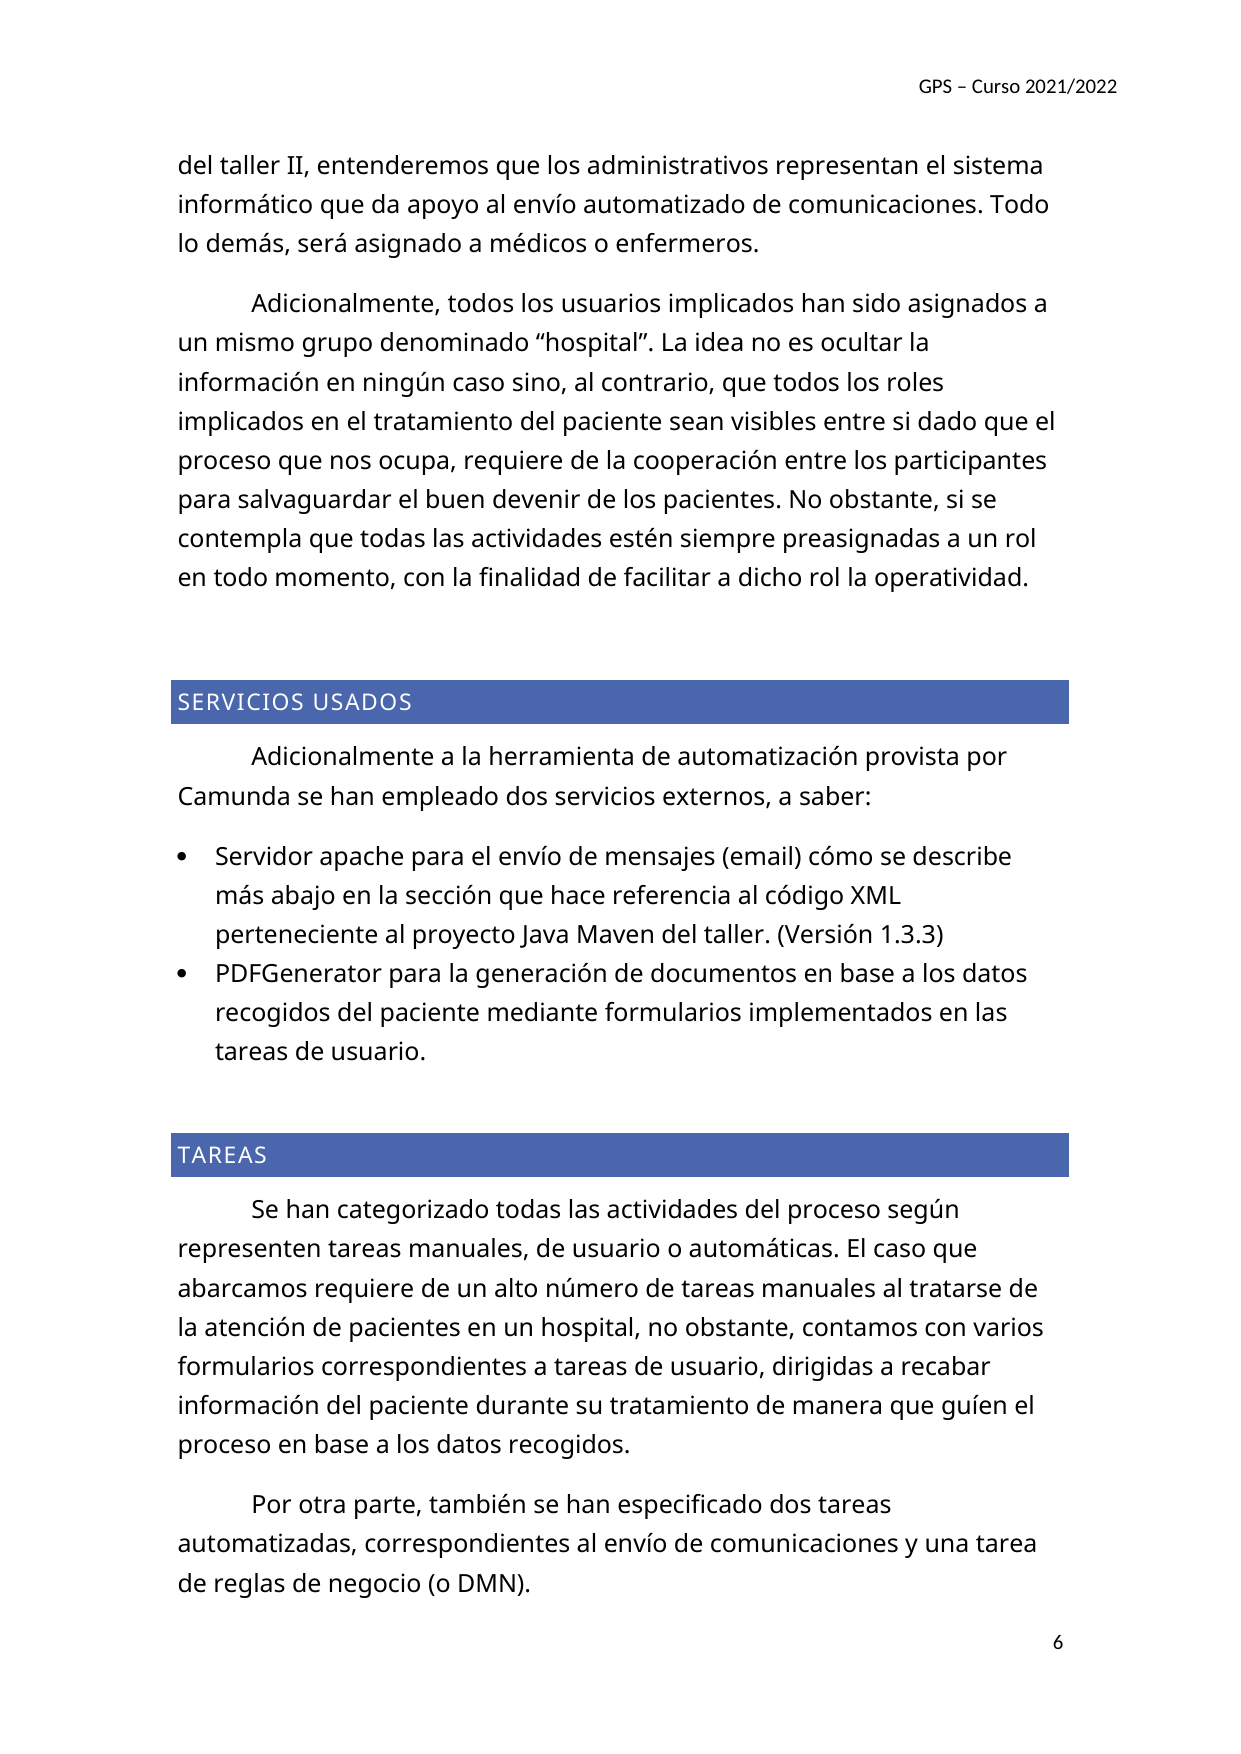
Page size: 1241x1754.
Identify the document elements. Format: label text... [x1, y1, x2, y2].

text Adicionalmente, todos los usuarios implicados han sido asignados a un mismo grupo denominado “hospital”. La idea no es ocultar la información en ningún caso sino, al contrario, que todos los roles implicados en el tratamiento del paciente sean visibles entre si dado que el proceso que nos ocupa, requiere de la cooperación entre los participantes para salvaguardar el buen devenir de los pacientes. No obstante, si se contempla que todas las actividades estén siempre preasignadas a un rol en todo momento, con la finalidad de facilitar a dicho rol la operatividad. [177, 286, 1063, 594]
text Por otra parte, también se han especificado dos tareas automatizadas, correspondientes al envío de comunicaciones y una tarea de reglas de negocio (o DMN). [177, 1487, 1063, 1599]
list Servidor apache para el envío de mensajes (email) cómo se describe más abajo en la sección que hace referencia al código XML perteneciente al proyecto Java Maven del taller. (Versión 1.3.3) [177, 838, 1063, 951]
text Adicionalmente a la herramienta de automatización provista por Camunda se han empleado dos servicios externos, a saber: [177, 739, 1063, 812]
subtitle tareas [177, 1139, 1063, 1171]
list PDFGenerator para la generación de documentos en base a los datos recogidos del paciente mediante formularios implementados en las tareas de usuario. [177, 956, 1063, 1068]
text Se han categorizado todas las actividades del proceso según representen tareas manuales, de usuario o automáticas. El caso que abarcamos requiere de un alto número de tareas manuales al tratarse de la atención de pacientes en un hospital, no obstante, contamos con varios formularios correspondientes a tareas de usuario, dirigidas a recabar información del paciente durante su tratamiento de manera que guíen el proceso en base a los datos recogidos. [177, 1192, 1063, 1461]
subtitle servicios usados [177, 686, 1063, 718]
